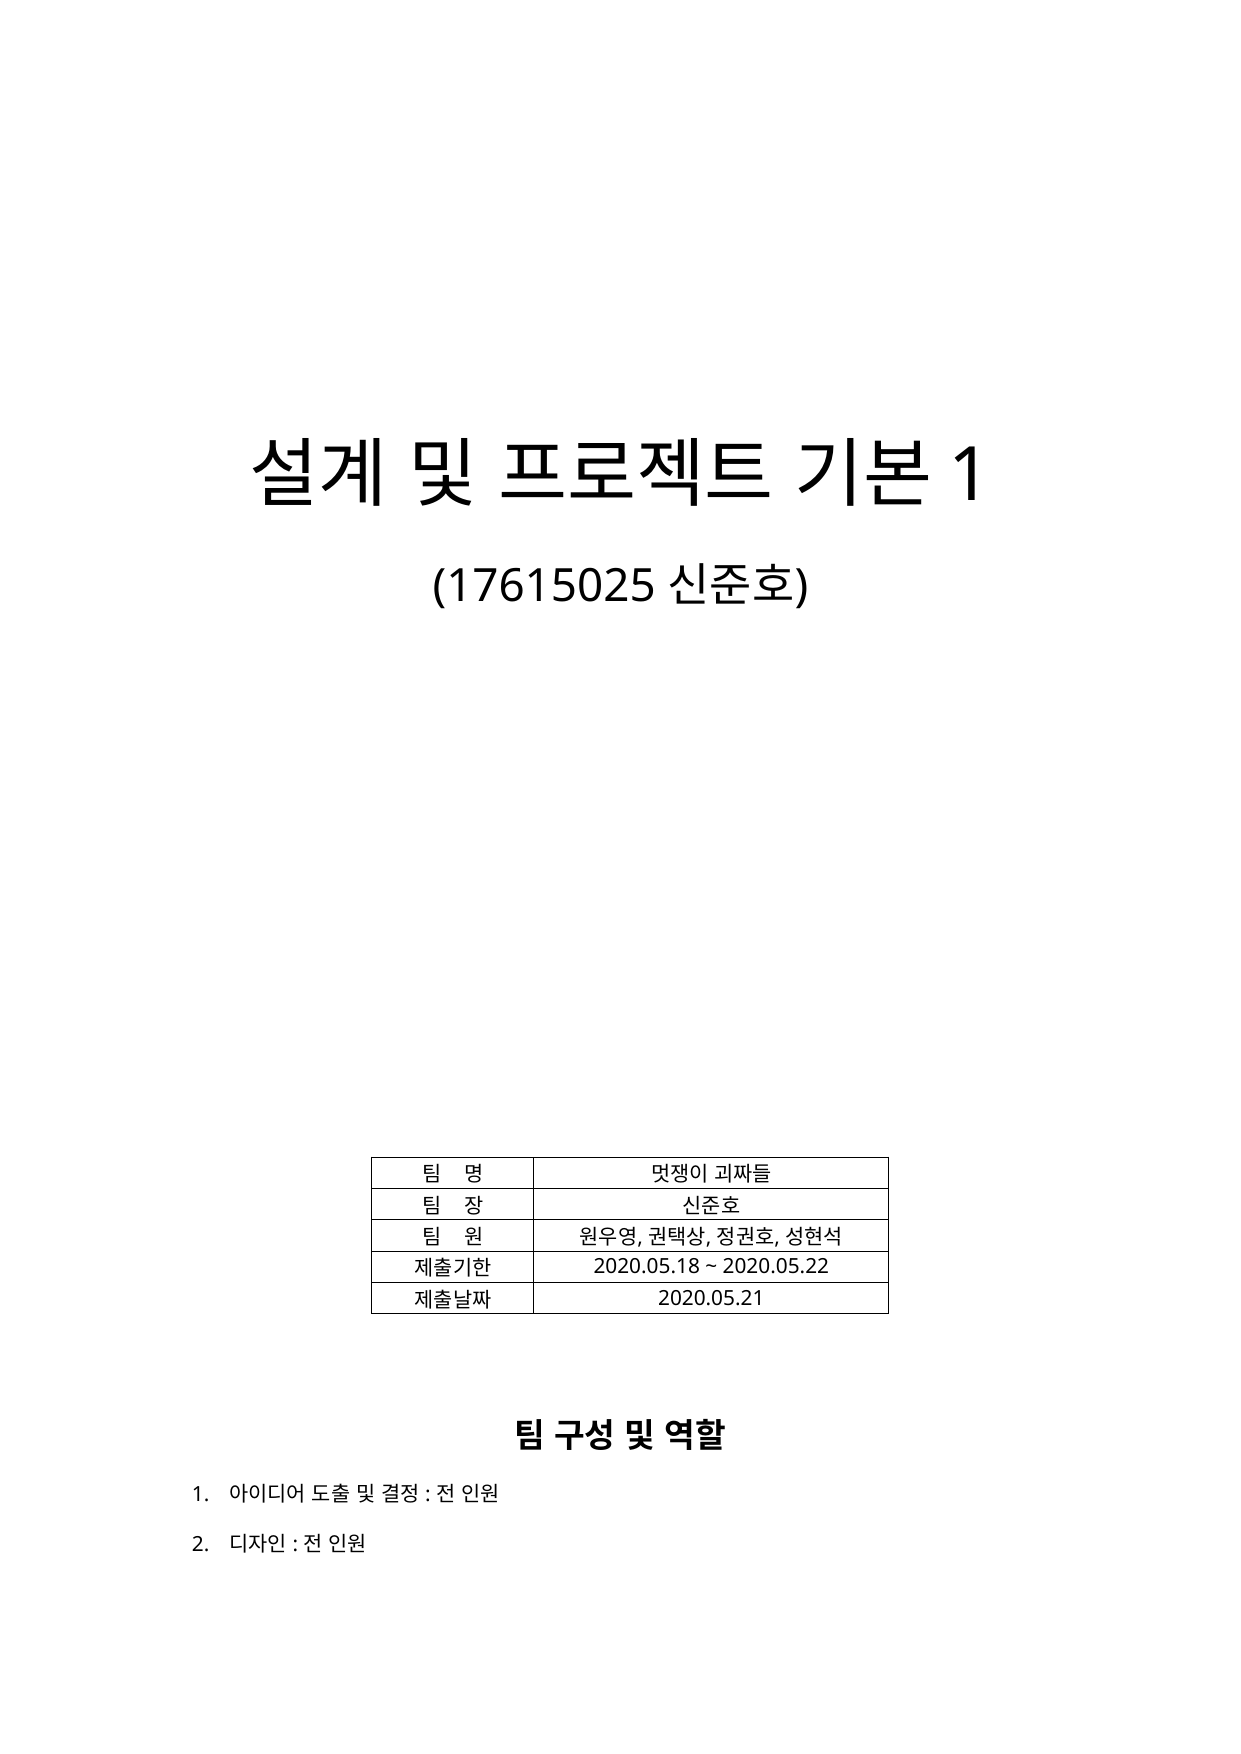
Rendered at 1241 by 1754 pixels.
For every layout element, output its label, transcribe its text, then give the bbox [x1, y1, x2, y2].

text 설계 및 프로젝트 기본1 [150, 414, 1090, 523]
list 아이디어 도출 및 결정 : 전 인원 [192, 1477, 1090, 1508]
list 디자인 : 전 인원 [192, 1527, 1090, 1557]
text (17615025 신준호) [150, 548, 1090, 614]
table_cell 신준호 [534, 1189, 888, 1219]
table_header 팀 명 [372, 1158, 533, 1188]
table_cell 2020.05.18 ~ 2020.05.22 [534, 1252, 888, 1282]
table_cell 제출날짜 [372, 1283, 533, 1313]
table_cell 팀 장 [372, 1189, 533, 1219]
text 팀 구성 및 역할 [150, 1409, 1090, 1457]
table_cell 팀 원 [372, 1220, 533, 1251]
table_header 멋쟁이 괴짜들 [534, 1158, 888, 1188]
table_cell 제출기한 [372, 1252, 533, 1282]
table_cell 원우영, 권택상, 정권호, 성현석 [534, 1220, 888, 1251]
table_cell 2020.05.21 [534, 1283, 888, 1313]
